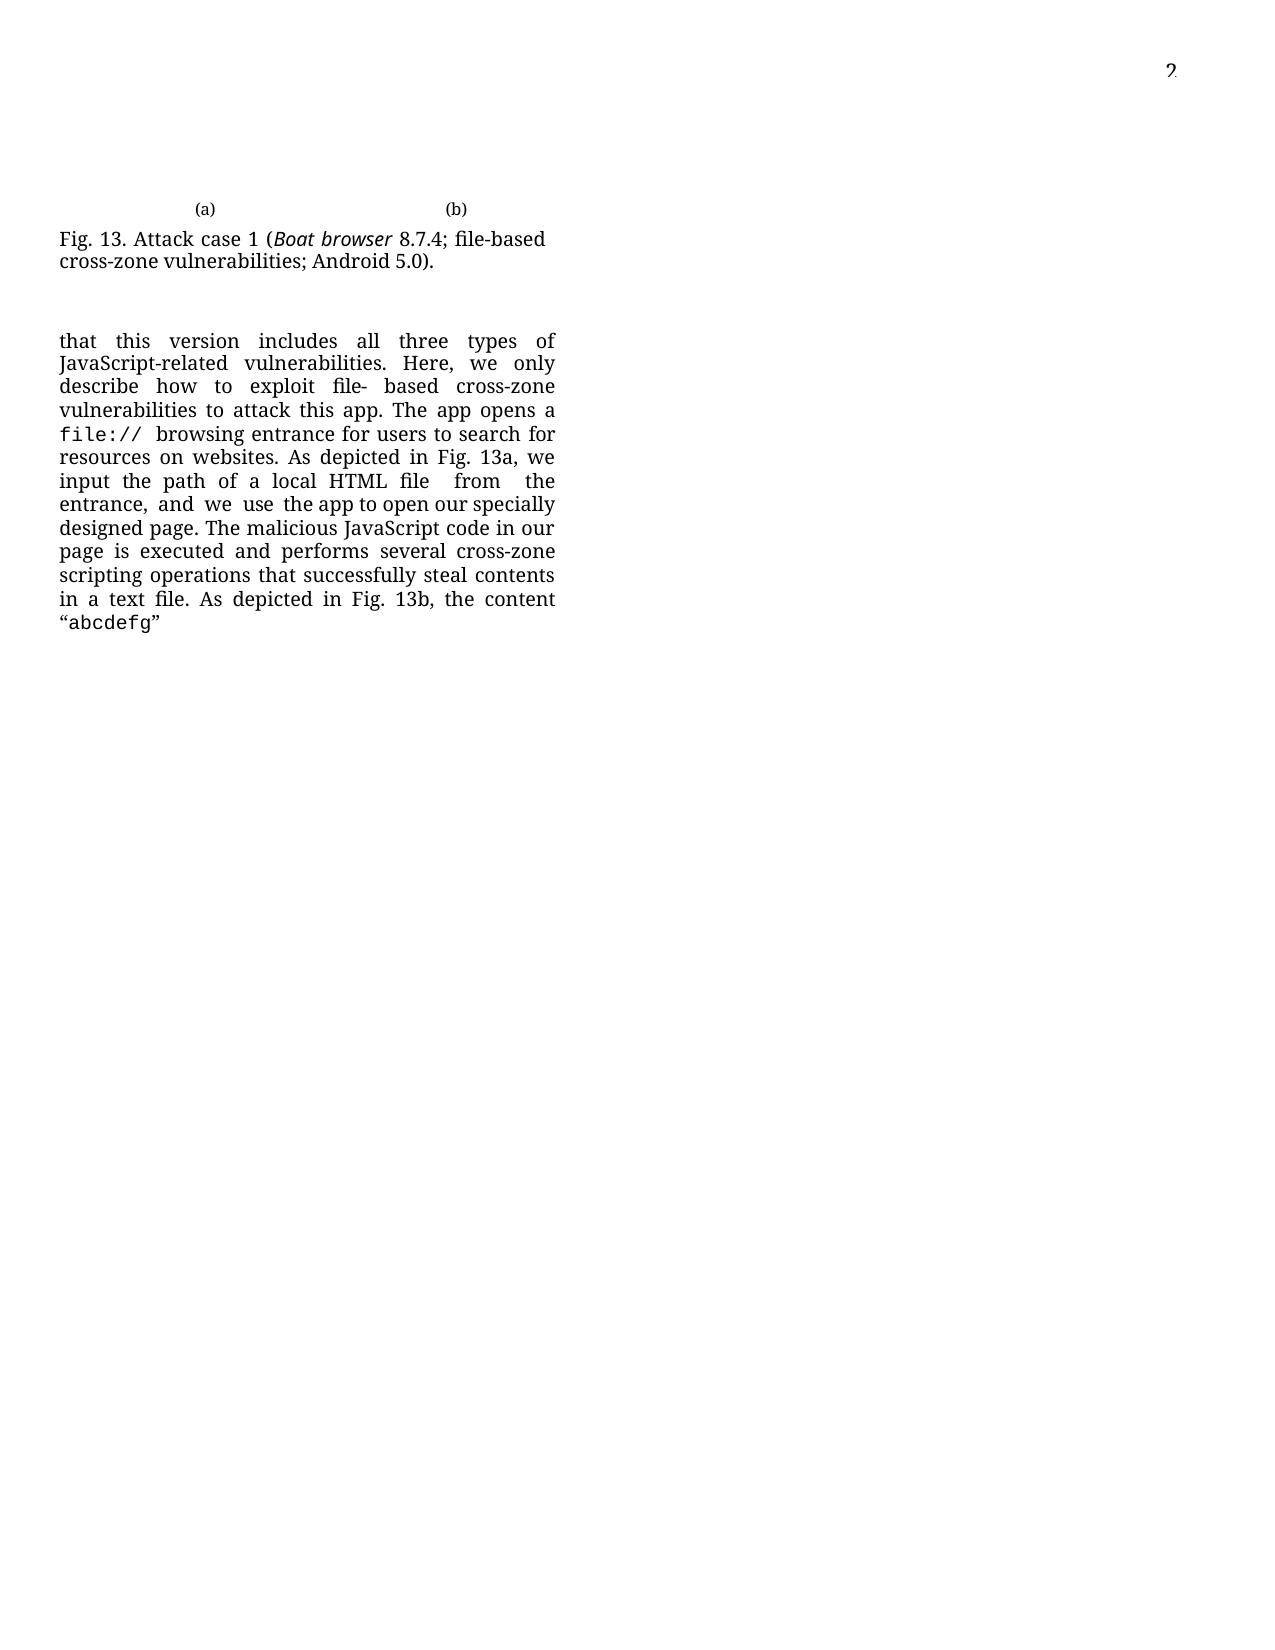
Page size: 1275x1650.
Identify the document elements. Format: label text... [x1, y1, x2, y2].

text Fig. 13. Attack case 1 (Boat browser 8.7.4; file-based cross-zone vulnerabilities; Android 5.0). [59, 227, 546, 274]
text that this version includes all three types of JavaScript-related vulnerabilities. Here, we only describe how to exploit file- based cross-zone vulnerabilities to attack this app. The app opens a file:// browsing entrance for users to search for resources on websites. As depicted in Fig. 13a, we input the path of a local HTML file from the entrance, and we use the app to open our specially designed page. The malicious JavaScript code in our page is executed and performs several cross-zone scripting operations that successfully steal contents in a text file. As depicted in Fig. 13b, the content “abcdefg” [59, 329, 556, 635]
list (b) [195, 198, 607, 221]
